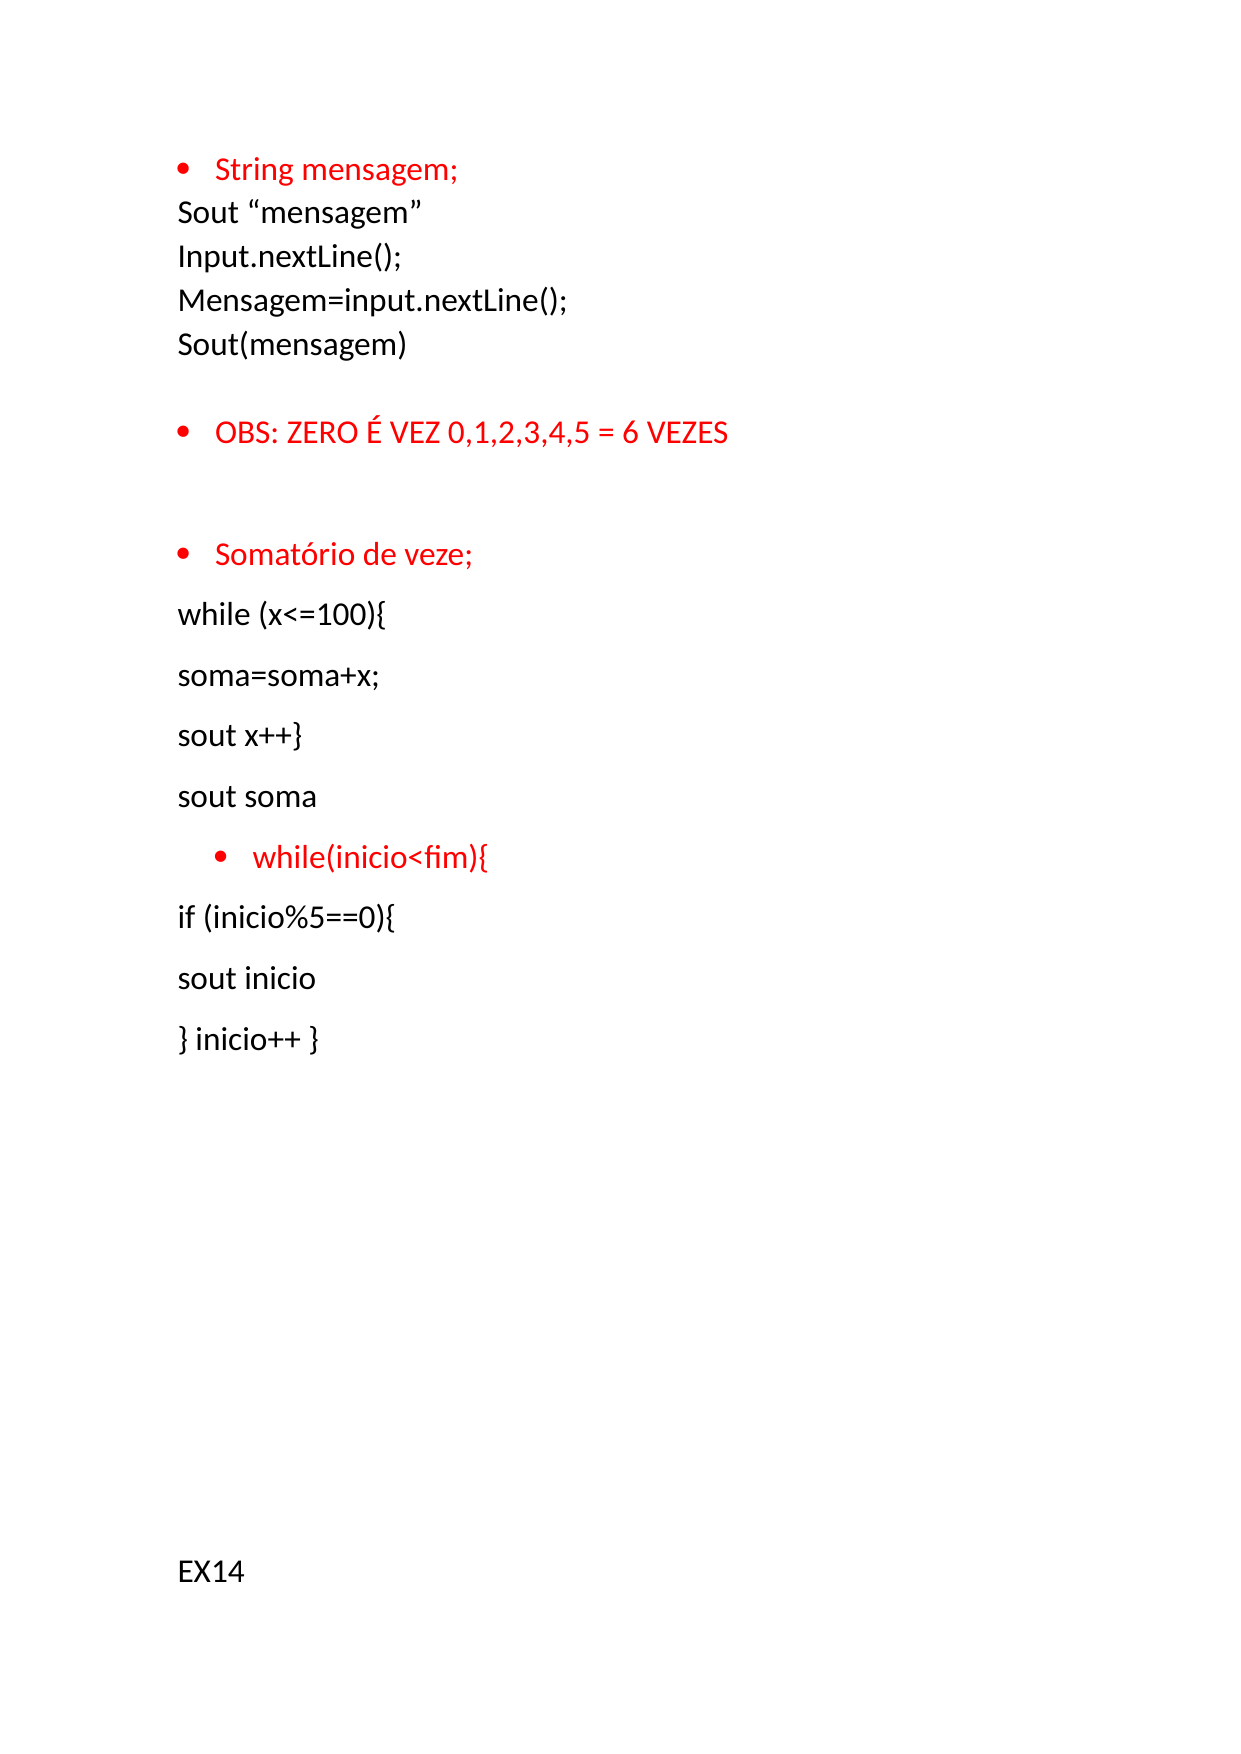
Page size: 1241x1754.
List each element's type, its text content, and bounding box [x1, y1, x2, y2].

list Sout “mensagem” [177, 192, 1063, 232]
text } inicio++ } [177, 1018, 1063, 1058]
text sout x++} [177, 714, 1063, 755]
text soma=soma+x; [177, 654, 1063, 694]
list Mensagem=input.nextLine(); [177, 279, 1063, 320]
list OBS: ZERO É VEZ 0,1,2,3,4,5 = 6 VEZES [177, 411, 1063, 452]
list Sout(mensagem) [177, 323, 1063, 364]
list Somatório de veze; [177, 533, 1063, 573]
text if (inicio%5==0){ [177, 896, 1063, 937]
text sout inicio [177, 957, 1063, 998]
list String mensagem; [177, 148, 1063, 188]
text sout soma [177, 775, 1063, 816]
list Input.nextLine(); [177, 236, 1063, 276]
text EX14 [177, 1551, 1063, 1591]
text while (x<=100){ [177, 593, 1063, 634]
list while(inicio<fim){ [215, 836, 1063, 876]
